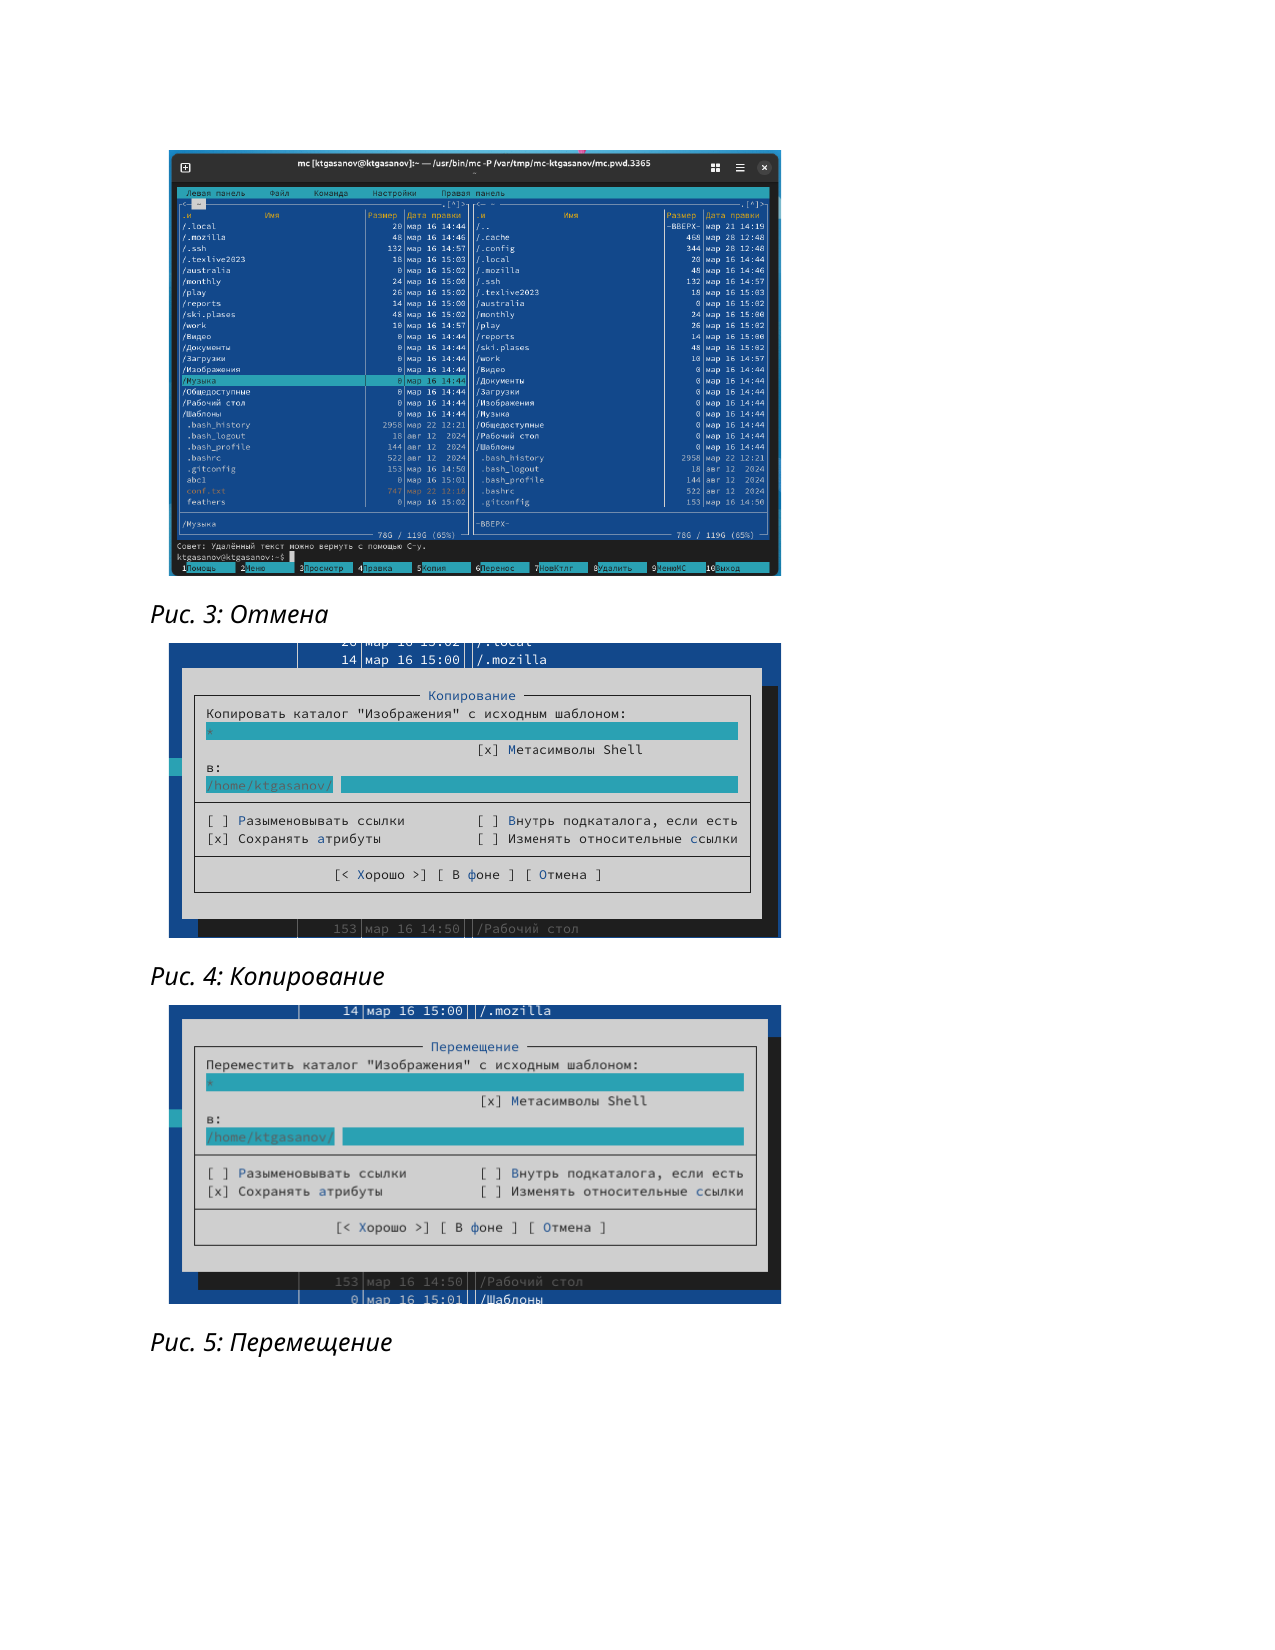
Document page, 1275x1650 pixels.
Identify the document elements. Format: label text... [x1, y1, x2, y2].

picture [168, 1005, 782, 1304]
text Рис. 4: Копирование [150, 959, 1125, 993]
text Рис. 5: Перемещение [150, 1324, 1125, 1358]
text Рис. 3: Отмена [150, 596, 1125, 631]
picture [168, 150, 782, 576]
picture [168, 643, 782, 938]
